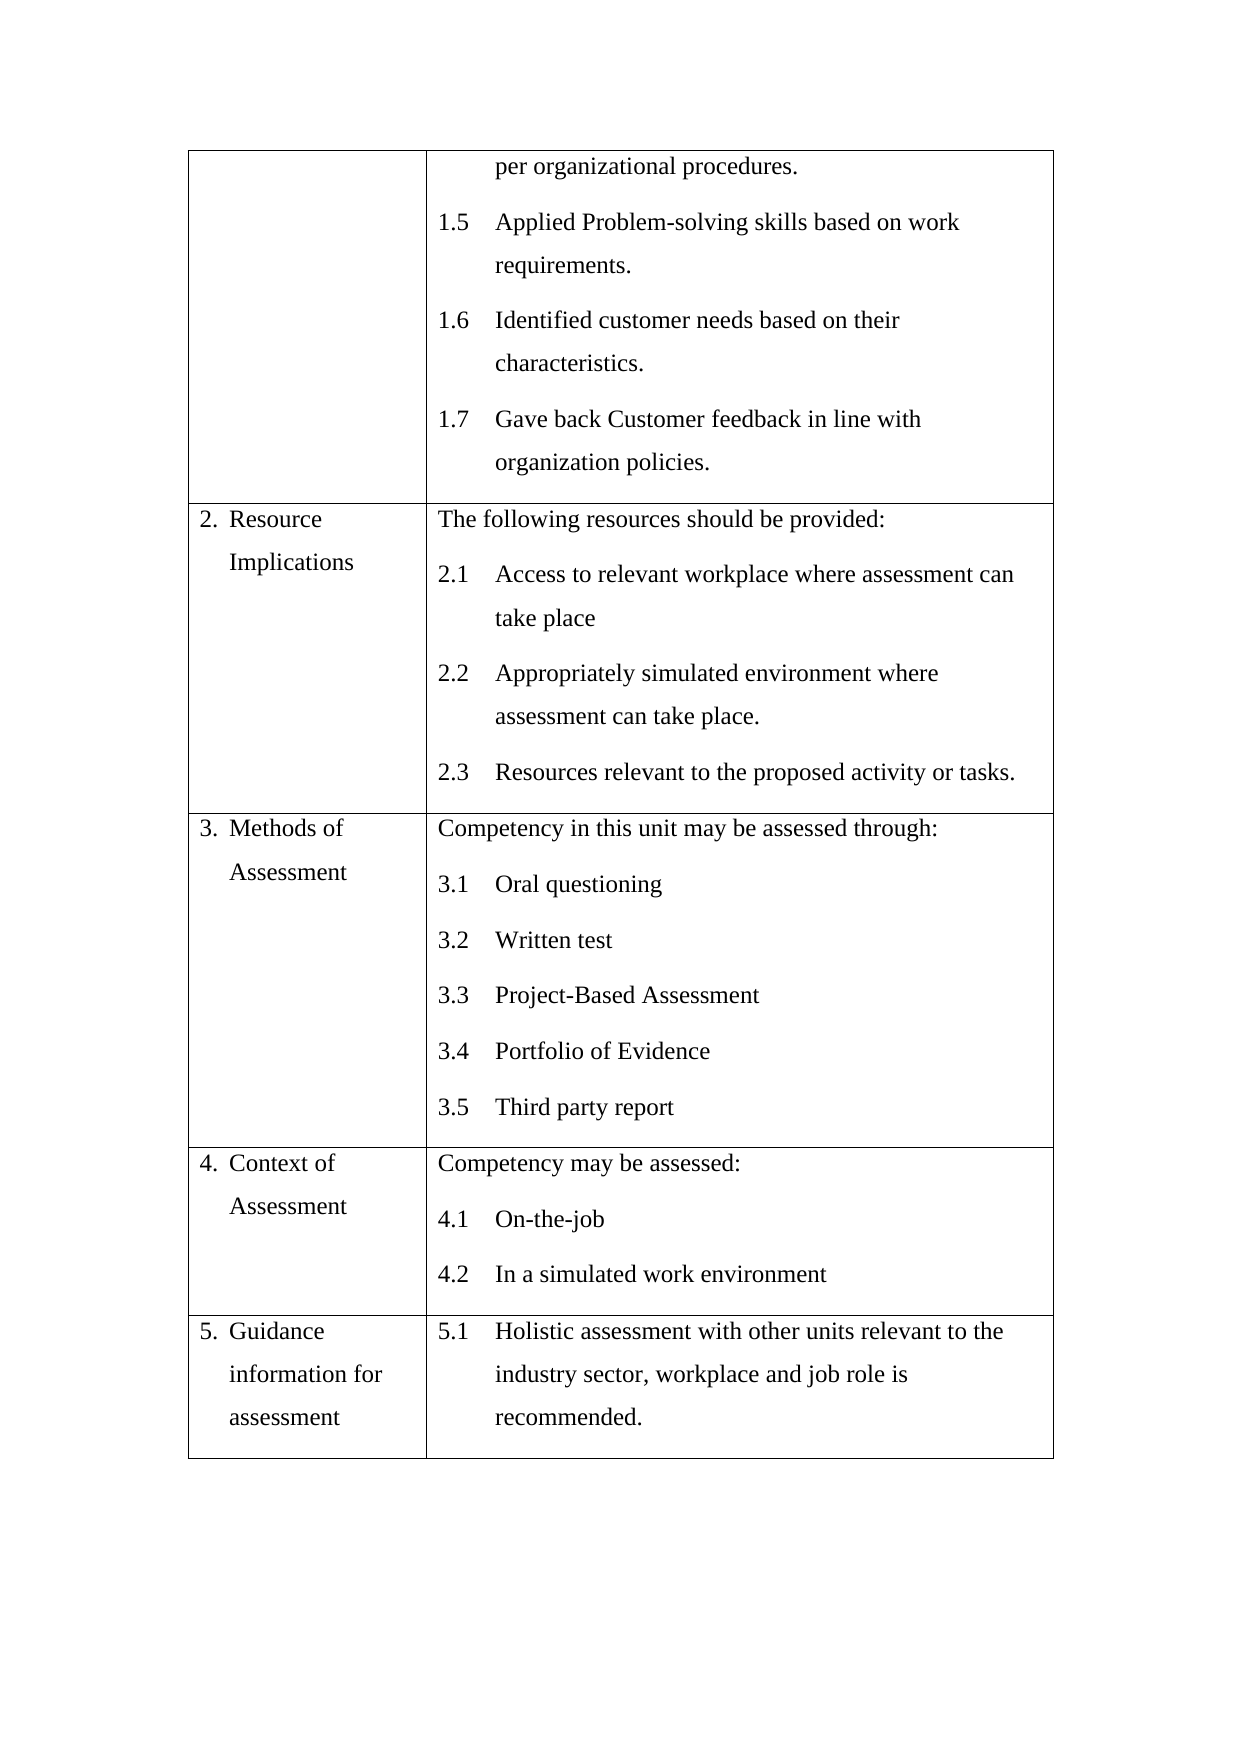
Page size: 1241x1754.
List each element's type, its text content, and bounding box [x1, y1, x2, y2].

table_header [427, 151, 1053, 503]
table_cell Guidance information for assessment [189, 1316, 426, 1458]
table_cell Context of Assessment [189, 1148, 426, 1315]
table_cell Resource Implications [189, 504, 426, 812]
table_cell Competency may be assessed: On-the-job In a simulated work environment [427, 1148, 1053, 1315]
table_cell Methods of Assessment [189, 814, 426, 1147]
table_cell Competency in this unit may be assessed through: Oral questioning Written test Project-Based Assessment Portfolio of Evidence Third party report [427, 814, 1053, 1147]
table_cell Holistic assessment with other units relevant to the industry sector, workplace and job role is recommended. [427, 1316, 1053, 1458]
table_cell The following resources should be provided: Access to relevant workplace where assessment can take place Appropriately simulated environment where assessment can take place. Resources relevant to the proposed activity or tasks. [427, 504, 1053, 812]
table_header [189, 151, 426, 503]
